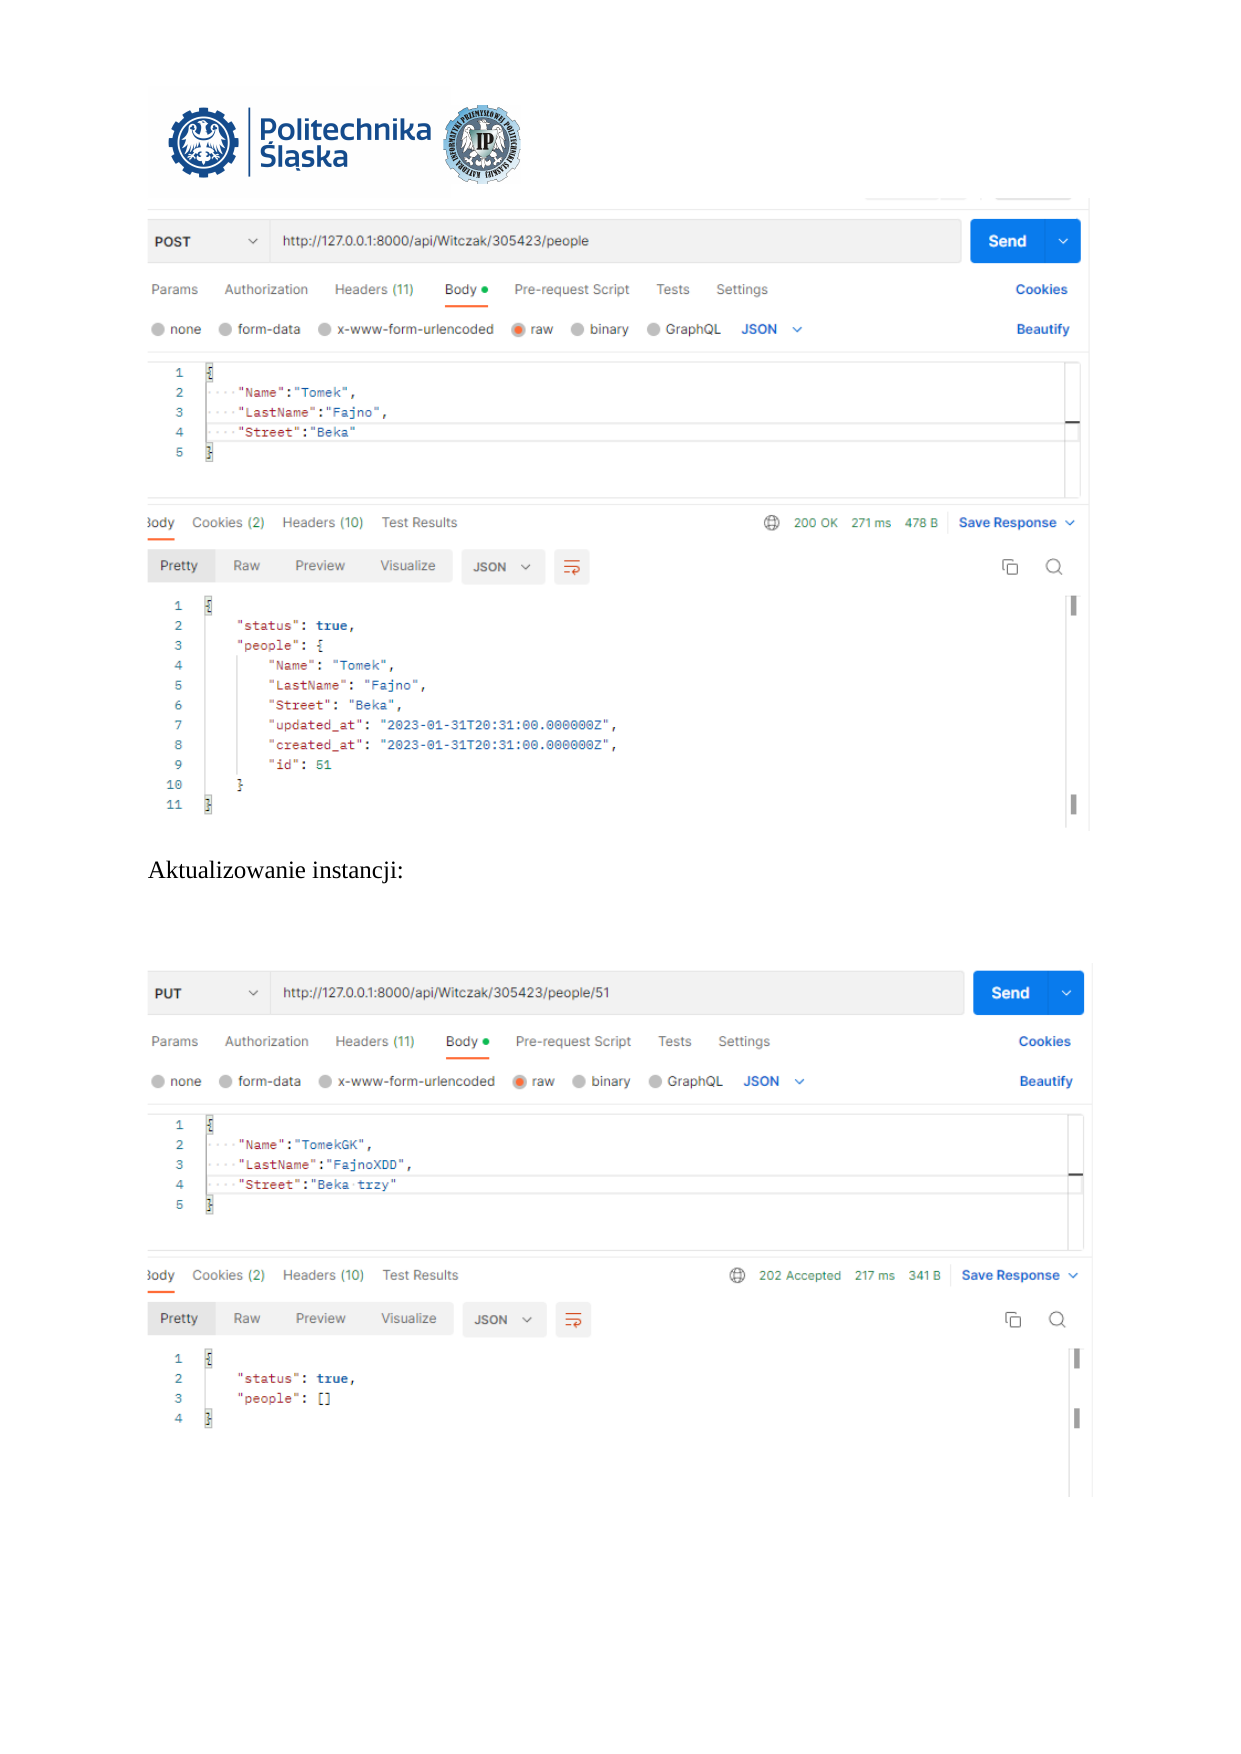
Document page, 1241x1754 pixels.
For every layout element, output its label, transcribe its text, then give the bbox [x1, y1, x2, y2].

picture [147, 86, 1093, 831]
picture [147, 963, 1093, 1497]
text Aktualizowanie instancji: [148, 856, 1092, 884]
